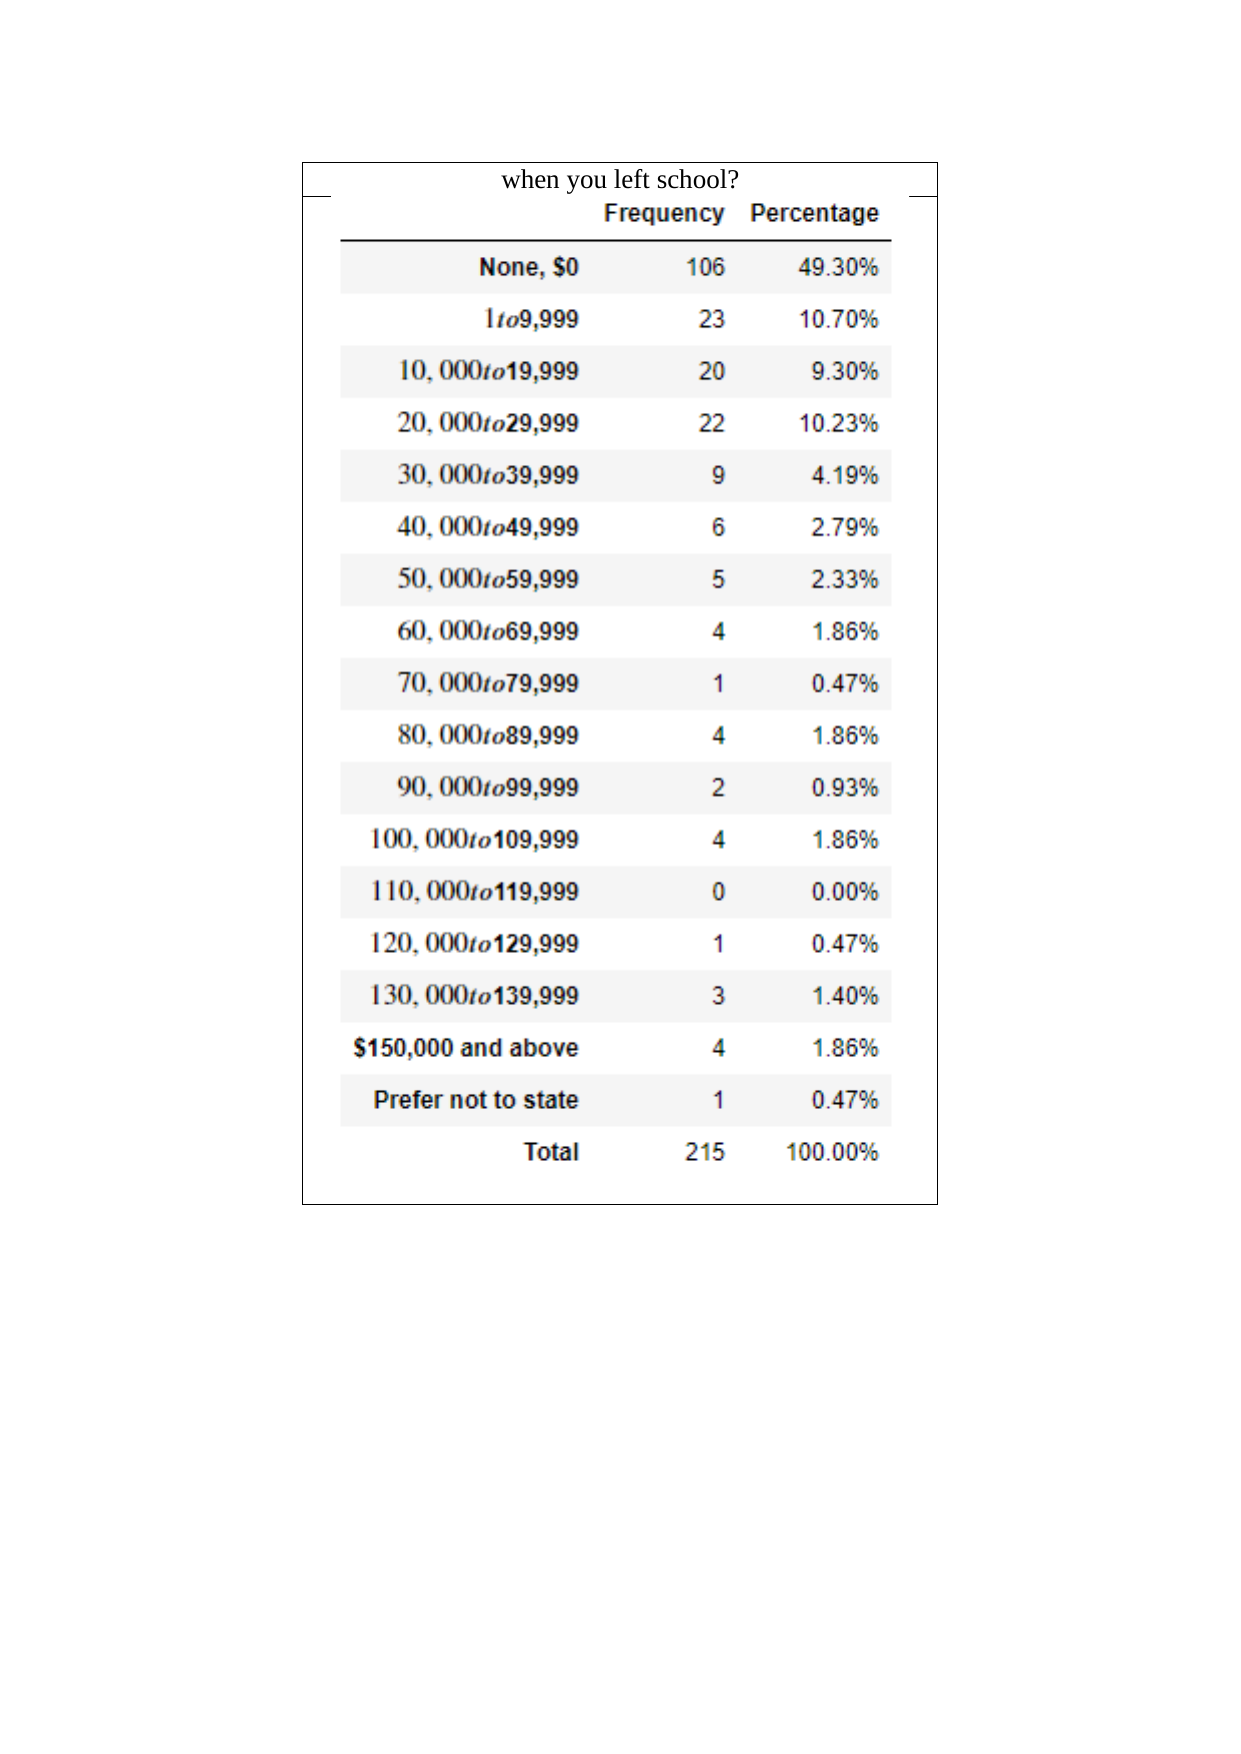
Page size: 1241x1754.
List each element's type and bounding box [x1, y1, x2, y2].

picture [331, 196, 910, 1173]
table_cell [303, 197, 937, 1204]
table_header [303, 163, 937, 196]
